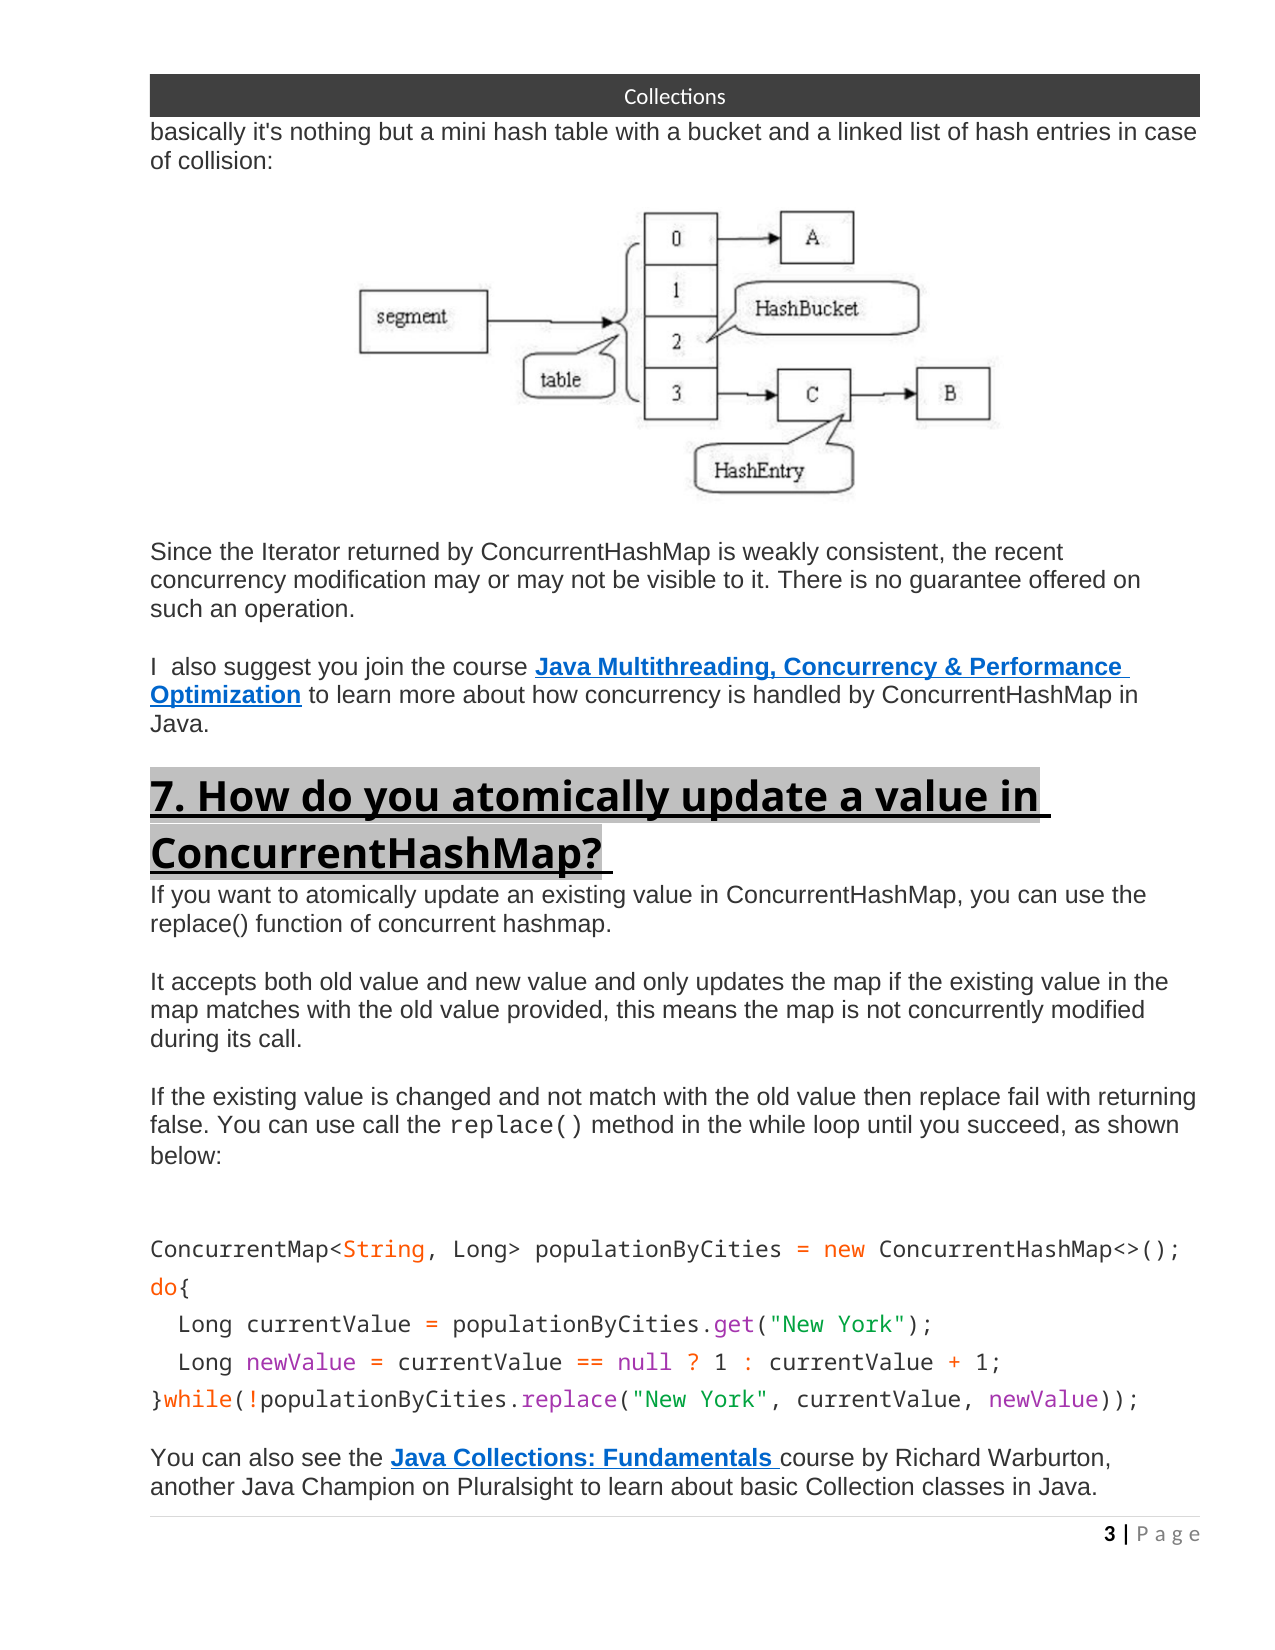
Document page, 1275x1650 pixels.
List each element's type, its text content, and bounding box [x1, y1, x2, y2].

text ConcurrentMap<String, Long> populationByCities = new ConcurrentHashMap<>(); [150, 1227, 1200, 1264]
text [150, 117, 1200, 174]
text Since the Iterator returned by ConcurrentHashMap is weakly consistent, the recent concurrency modification may or may not be visible to it. There is no guarantee offered on such an operation. I also suggest you join the course Java Multithreading, Concurrency & Performance Optimization to learn more about how concurrency is handled by ConcurrentHashMap in Java. 7. How do you atomically update a value in ConcurrentHashMap? If you want to atomically update an existing value in ConcurrentHashMap, you can use the replace() function of concurrent hashmap. It accepts both old value and new value and only updates the map if the existing value in the map matches with the old value provided, this means the map is not concurrently modified during its call. If the existing value is changed and not match with the old value then replace fail with returning false. You can use call the replace() method in the while loop until you succeed, as shown below: [150, 508, 1200, 1227]
text Long currentValue = populationByCities.get("New York"); [150, 1302, 1200, 1339]
text }while(!populationByCities.replace("New York", currentValue, newValue)); [150, 1377, 1200, 1414]
text Long newValue = currentValue == null ? 1 : currentValue + 1; [150, 1339, 1200, 1377]
picture [346, 199, 1004, 508]
text do{ [150, 1264, 1200, 1302]
text You can also see the Java Collections: Fundamentals course by Richard Warburton, another Java Champion on Pluralsight to learn about basic Collection classes in Java. [150, 1414, 1200, 1500]
